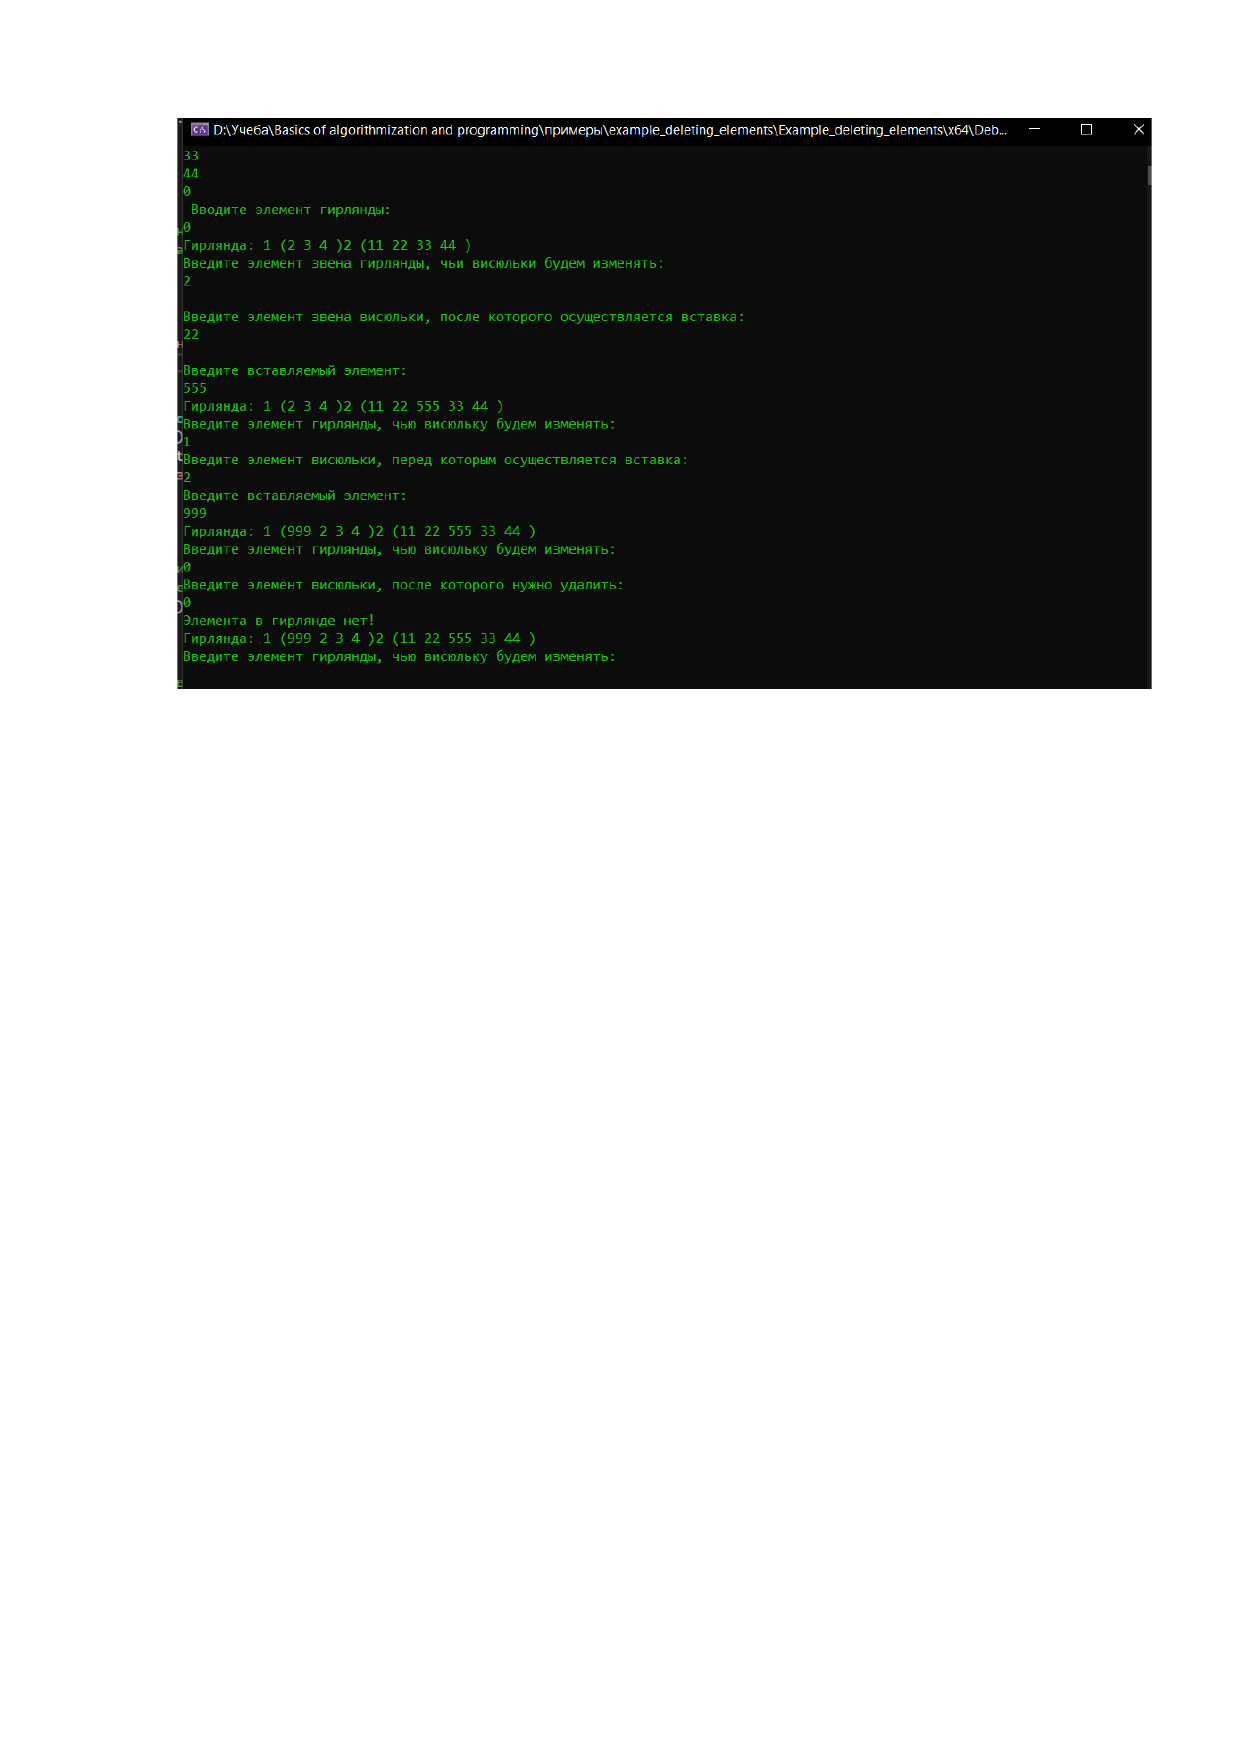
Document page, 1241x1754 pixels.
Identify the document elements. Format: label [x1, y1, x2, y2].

picture [177, 118, 1152, 689]
